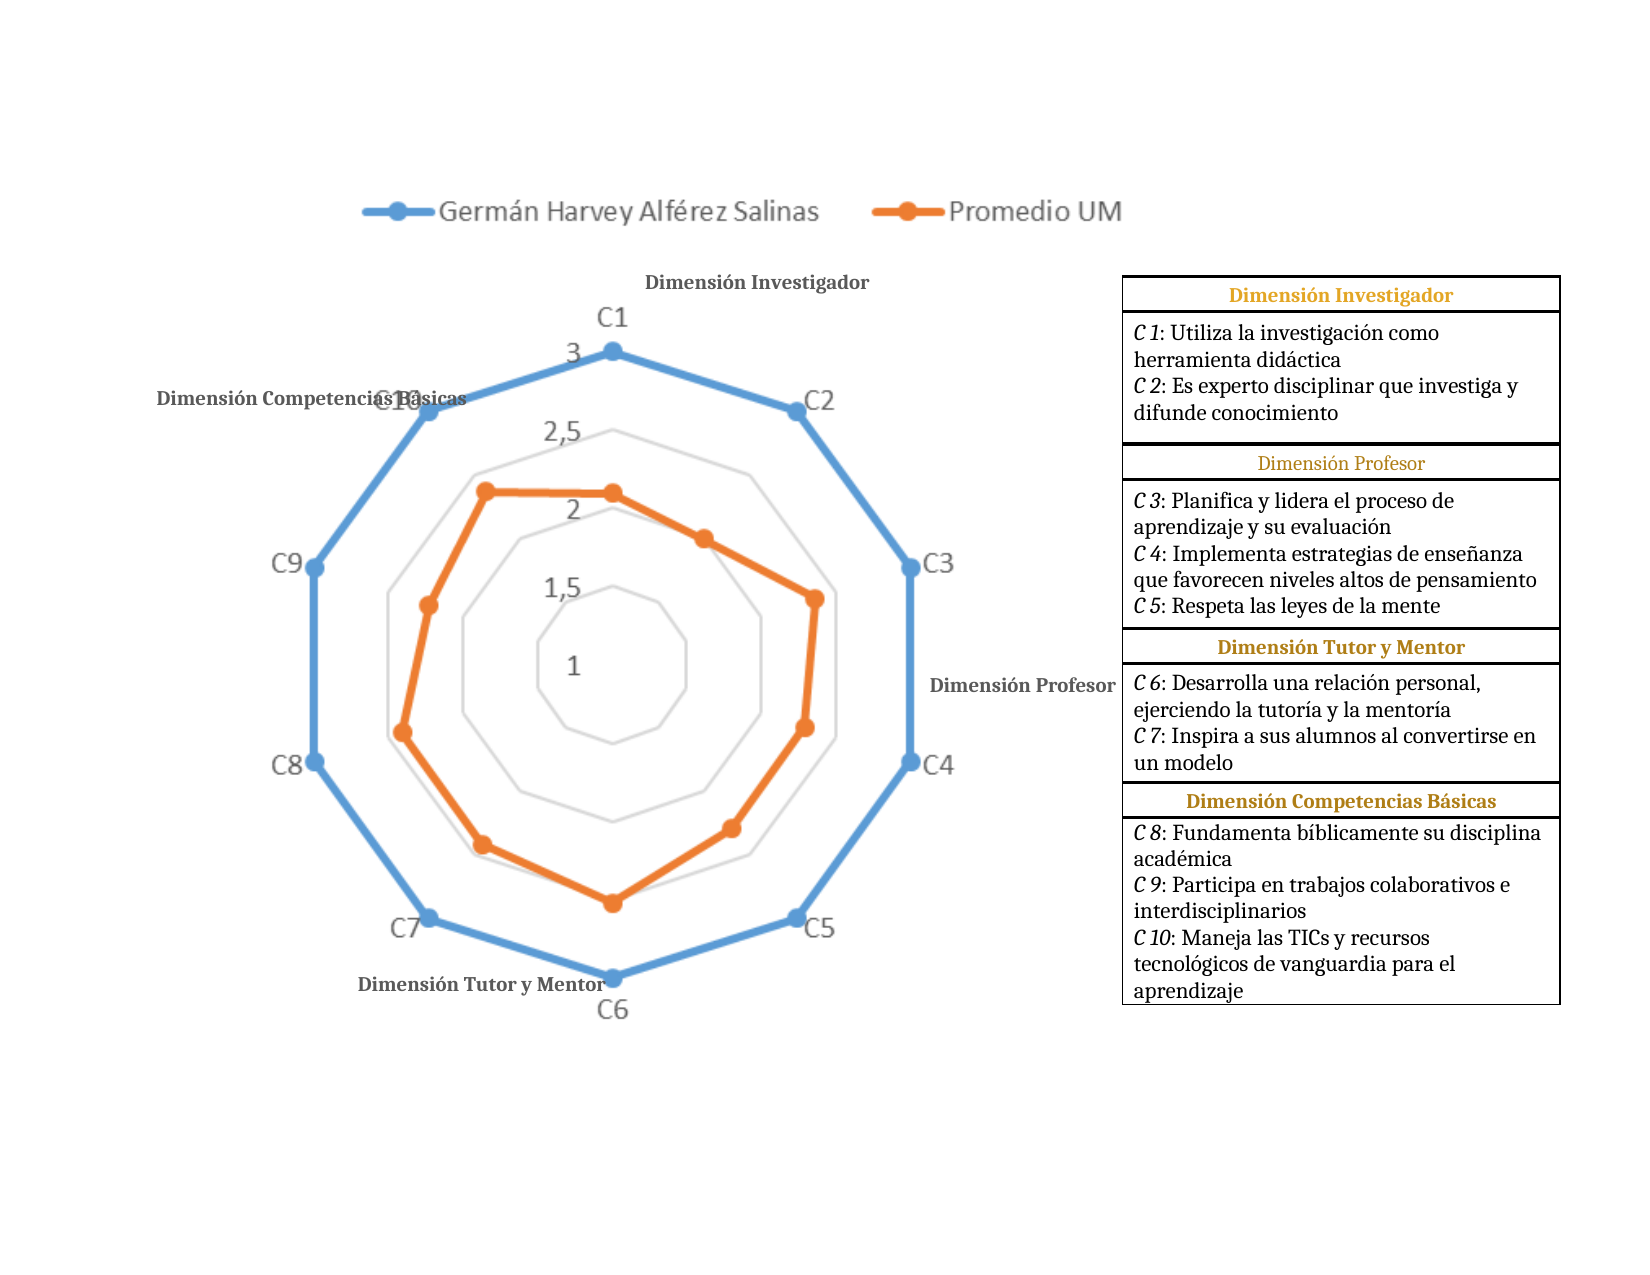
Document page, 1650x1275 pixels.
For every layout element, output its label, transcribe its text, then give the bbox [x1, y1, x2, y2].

table_cell C 1: Utiliza la investigación como herramienta didáctica C 2: Es experto disciplinar que investiga y difunde conocimiento [1123, 313, 1559, 442]
table_cell C 6: Desarrolla una relación personal, ejerciendo la tutoría y la mentoría C 7: Inspira a sus alumnos al convertirse en un modelo [1123, 665, 1559, 781]
picture [230, 166, 1177, 1046]
table_cell C 8: Fundamenta bíblicamente su disciplina académica C 9: Participa en trabajos colaborativos e interdisciplinarios C 10: Maneja las TICs y recursos tecnológicos de vanguardia para el aprendizaje [1123, 819, 1559, 1004]
table_cell C 3: Planifica y lidera el proceso de aprendizaje y su evaluación C 4: Implementa estrategias de enseñanza que favorecen niveles altos de pensamiento C 5: Respeta las leyes de la mente [1123, 481, 1559, 627]
table_cell Dimensión Profesor [1123, 446, 1559, 478]
table_header Dimensión Investigador [1123, 278, 1559, 310]
table_cell Dimensión Tutor y Mentor [1123, 630, 1559, 662]
table_cell Dimensión Competencias Básicas [1123, 784, 1559, 816]
